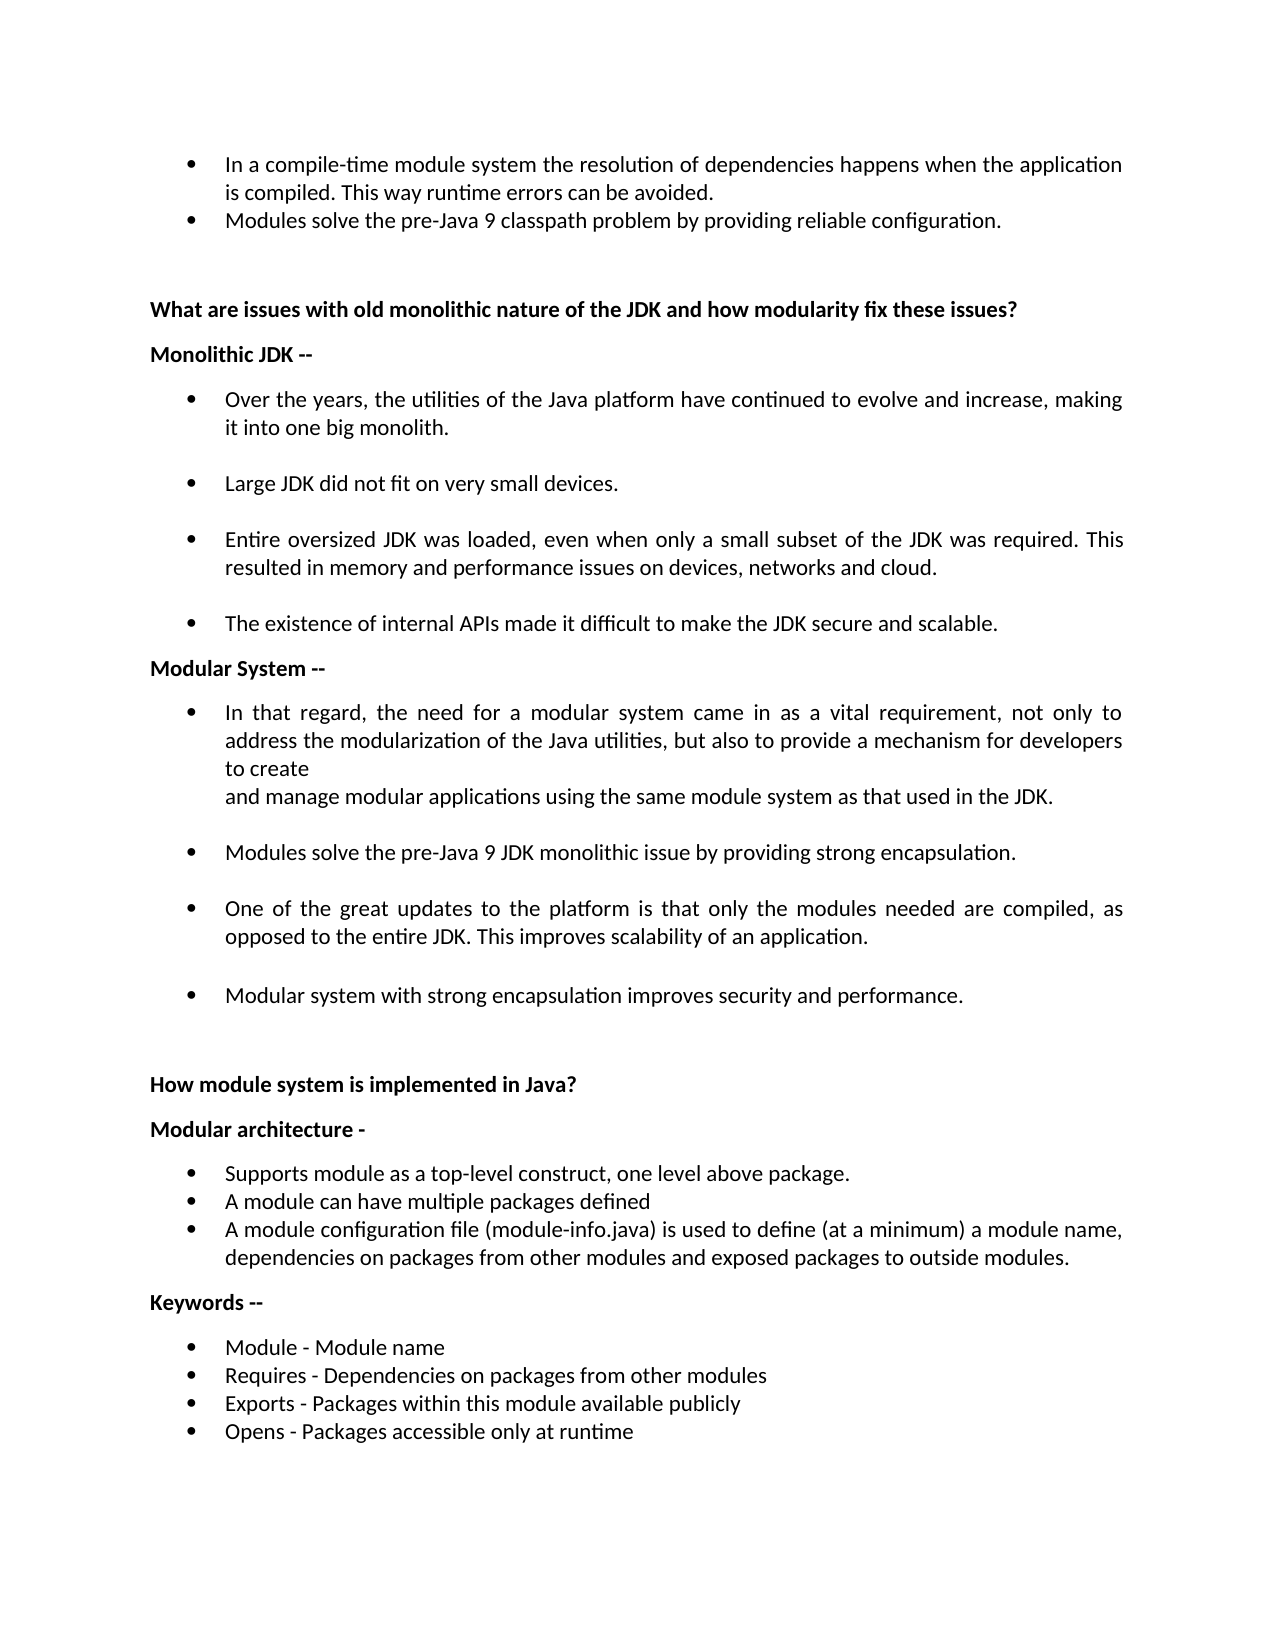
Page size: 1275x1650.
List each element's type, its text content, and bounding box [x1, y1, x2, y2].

list Requires - Dependencies on packages from other modules [187, 1361, 1125, 1389]
text Keywords -- [150, 1288, 1125, 1316]
text Modular architecture - [150, 1115, 1125, 1143]
text How module system is implemented in Java? [150, 1070, 1125, 1098]
list Module - Module name [187, 1333, 1125, 1361]
text Monolithic JDK -- [150, 340, 1125, 368]
list Over the years, the utilities of the Java platform have continued to evolve and increase, making it into one big monolith. [187, 385, 1125, 441]
text What are issues with old monolithic nature of the JDK and how modularity fix these issues? [150, 295, 1125, 323]
list Modules solve the pre-Java 9 JDK monolithic issue by providing strong encapsulation. [187, 838, 1125, 866]
list One of the great updates to the platform is that only the modules needed are compiled, as opposed to the entire JDK. This improves scalability of an application. [187, 894, 1125, 951]
list In a compile-time module system the resolution of dependencies happens when the application is compiled. This way runtime errors can be avoided. [187, 150, 1125, 206]
list Opens - Packages accessible only at runtime [187, 1417, 1125, 1445]
text Modular System -- [150, 654, 1125, 682]
list Large JDK did not fit on very small devices. [187, 469, 1125, 497]
list Supports module as a top-level construct, one level above package. [187, 1159, 1125, 1187]
list Modular system with strong encapsulation improves security and performance. [187, 981, 1125, 1009]
list A module configuration file (module-info.java) is used to define (at a minimum) a module name, dependencies on packages from other modules and exposed packages to outside modules. [187, 1216, 1125, 1272]
list In that regard, the need for a modular system came in as a vital requirement, not only to address the modularization of the Java utilities, but also to provide a mechanism for developers to create [187, 698, 1125, 782]
list and manage modular applications using the same module system as that used in the JDK. [225, 782, 1125, 810]
list Modules solve the pre-Java 9 classpath problem by providing reliable configuration. [187, 206, 1125, 234]
list Entire oversized JDK was loaded, even when only a small subset of the JDK was required. This resulted in memory and performance issues on devices, networks and cloud. [187, 525, 1125, 581]
list The existence of internal APIs made it difficult to make the JDK secure and scalable. [187, 609, 1125, 637]
list A module can have multiple packages defined [187, 1187, 1125, 1216]
list Exports - Packages within this module available publicly [187, 1389, 1125, 1417]
